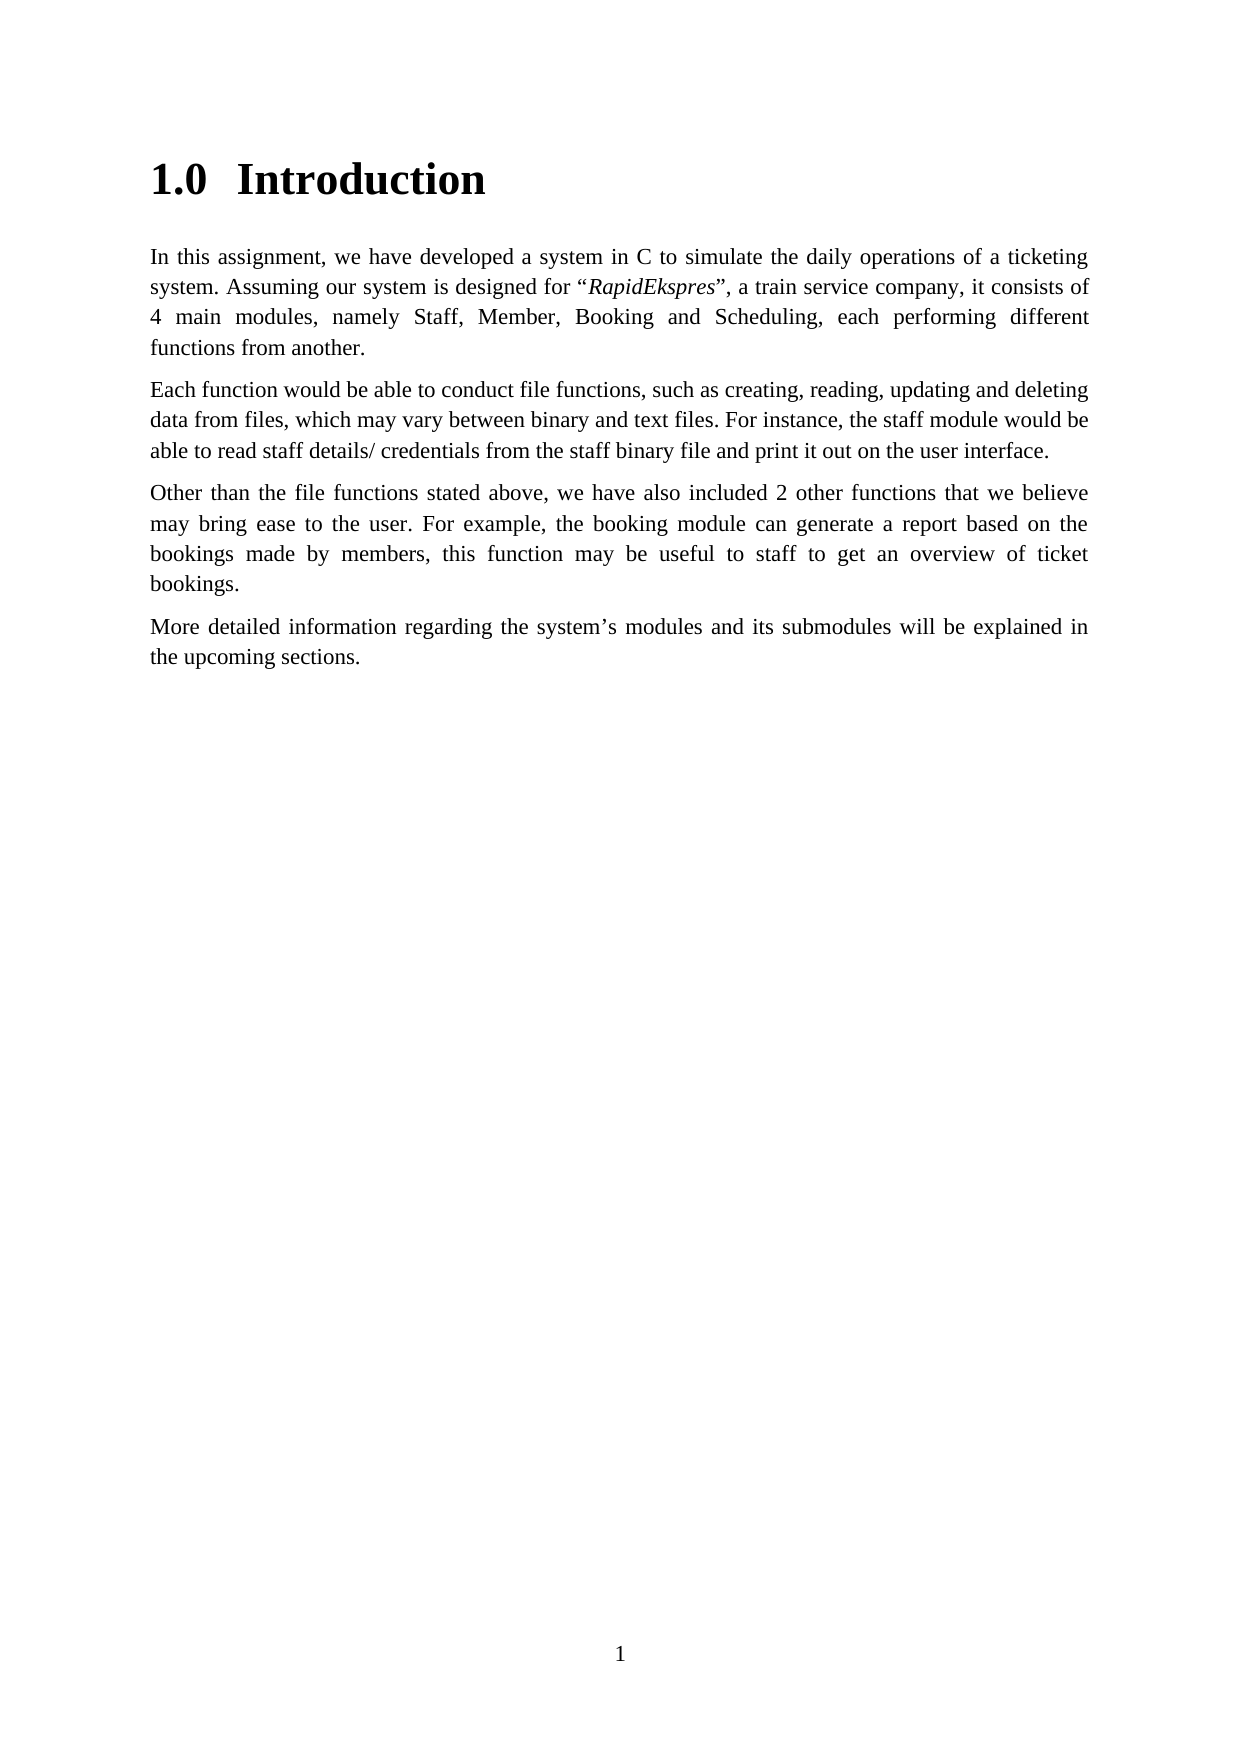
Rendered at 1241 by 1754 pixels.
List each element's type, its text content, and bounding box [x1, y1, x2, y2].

text Other than the file functions stated above, we have also included 2 other functions that we believe may bring ease to the user. For example, the booking module can generate a report based on the bookings made by members, this function may be useful to staff to get an overview of ticket bookings. [150, 479, 1090, 596]
text In this assignment, we have developed a system in C to simulate the daily operations of a ticketing system. Assuming our system is designed for “RapidEkspres”, a train service company, it consists of 4 main modules, namely Staff, Member, Booking and Scheduling, each performing different functions from another. [150, 243, 1090, 360]
text More detailed information regarding the system’s modules and its submodules will be explained in the upcoming sections. [150, 613, 1090, 669]
text Each function would be able to conduct file functions, such as creating, reading, updating and deleting data from files, which may vary between binary and text files. For instance, the staff module would be able to read staff details/ credentials from the staff binary file and print it out on the user interface. [150, 376, 1090, 463]
subtitle Introduction [150, 151, 1090, 204]
